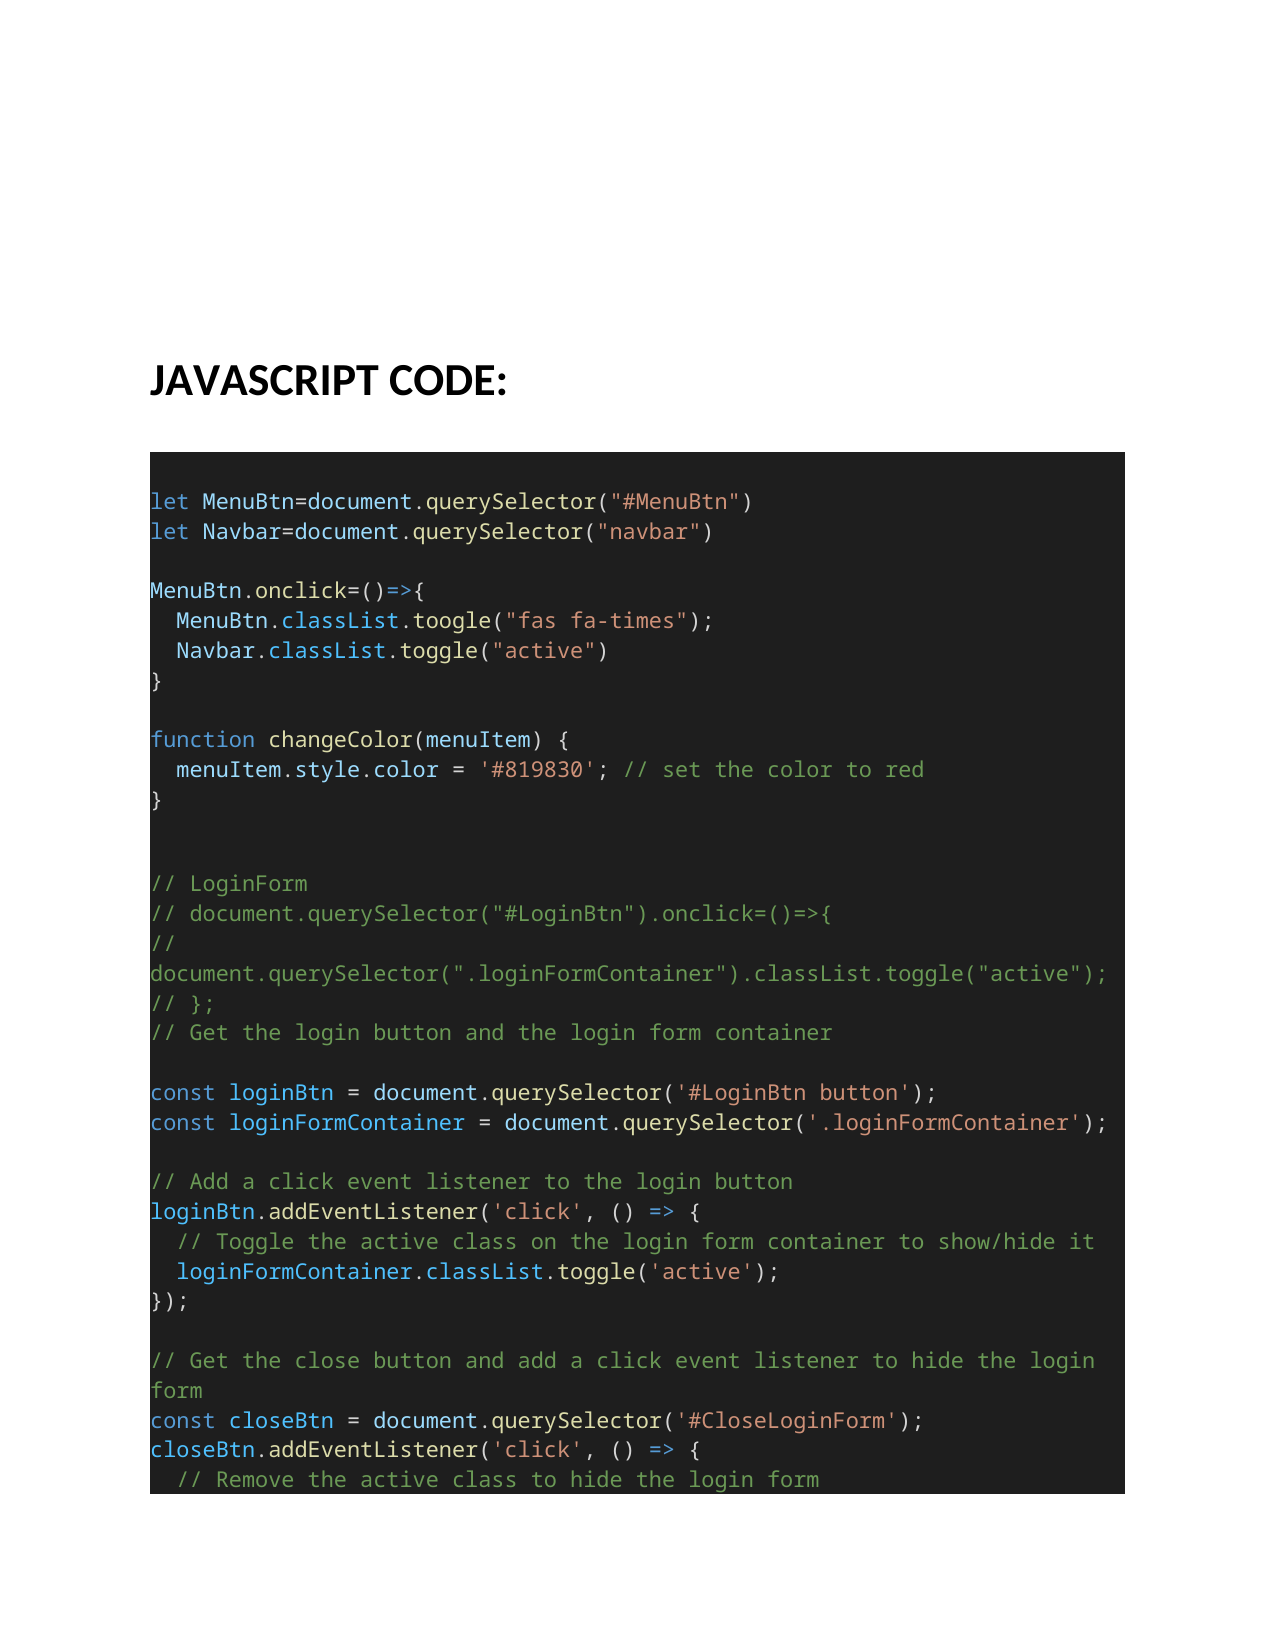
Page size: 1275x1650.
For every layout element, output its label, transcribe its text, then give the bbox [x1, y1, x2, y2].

text MenuBtn.onclick=()=>{ [150, 575, 1125, 605]
text Navbar.classList.toggle("active") [150, 635, 1125, 665]
text JAVASCRIPT CODE: [150, 351, 1125, 407]
text menuItem.style.color = '#819830'; // set the color to red [150, 754, 1125, 784]
text const closeBtn = document.querySelector('#CloseLoginForm'); [150, 1405, 1125, 1434]
text let MenuBtn=document.querySelector("#MenuBtn") [150, 486, 1125, 516]
text } [150, 784, 1125, 814]
text // Get the close button and add a click event listener to hide the login form [150, 1345, 1125, 1405]
text // Remove the active class to hide the login form [150, 1464, 1125, 1494]
text const loginFormContainer = document.querySelector('.loginFormContainer'); [150, 1107, 1125, 1137]
text // }; [150, 988, 1125, 1017]
text MenuBtn.classList.toogle("fas fa-times"); [150, 605, 1125, 635]
text // Get the login button and the login form container [150, 1017, 1125, 1047]
text } [150, 665, 1125, 694]
text }); [150, 1286, 1125, 1315]
text loginBtn.addEventListener('click', () => { [150, 1196, 1125, 1226]
text function changeColor(menuItem) { [150, 724, 1125, 754]
text // LoginForm [150, 868, 1125, 898]
text // Toggle the active class on the login form container to show/hide it [150, 1226, 1125, 1256]
text // Add a click event listener to the login button [150, 1166, 1125, 1196]
text closeBtn.addEventListener('click', () => { [150, 1434, 1125, 1464]
text loginFormContainer.classList.toggle('active'); [150, 1256, 1125, 1286]
text const loginBtn = document.querySelector('#LoginBtn button'); [150, 1077, 1125, 1107]
text // document.querySelector("#LoginBtn").onclick=()=>{ [150, 898, 1125, 928]
text // document.querySelector(".loginFormContainer").classList.toggle("active"); [150, 928, 1125, 988]
text let Navbar=document.querySelector("navbar") [150, 516, 1125, 546]
